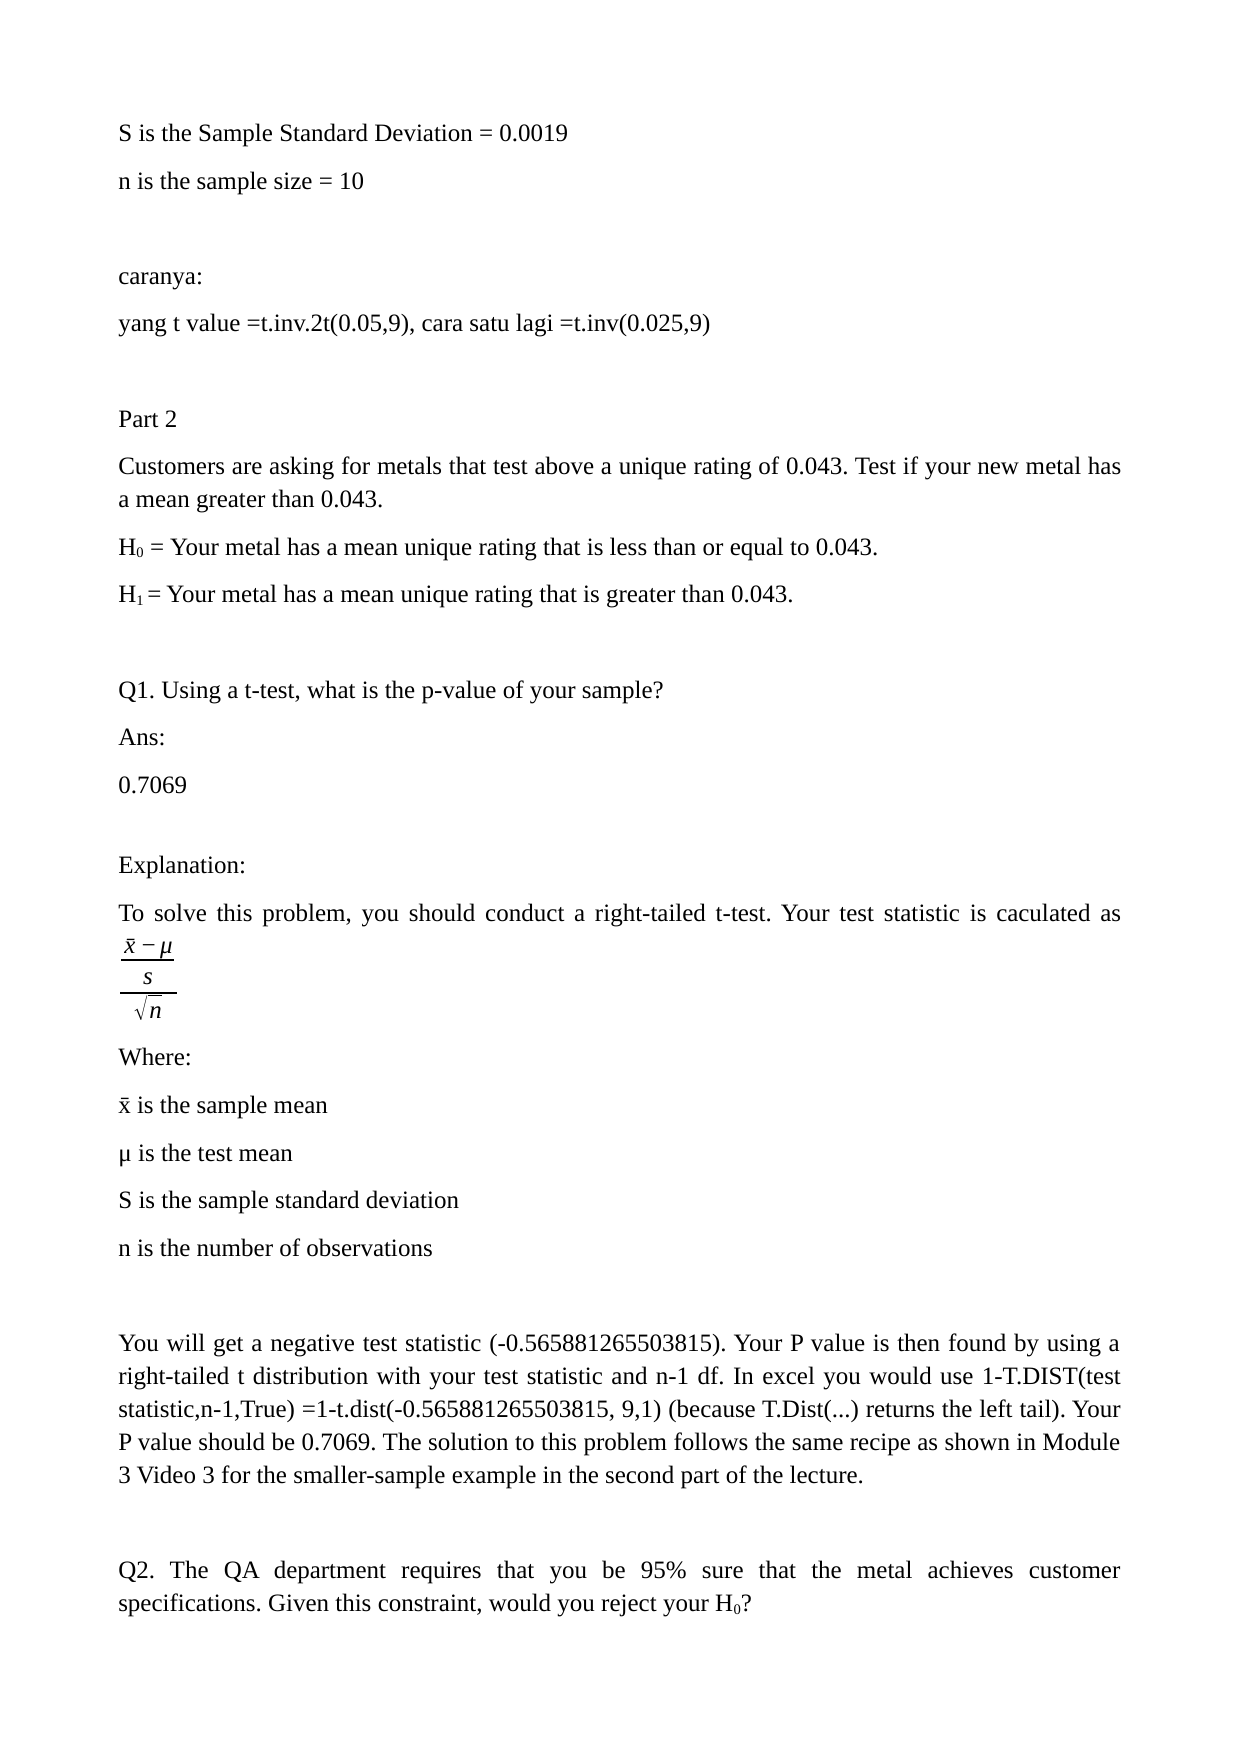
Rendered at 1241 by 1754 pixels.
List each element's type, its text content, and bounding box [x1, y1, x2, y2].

text Customers are asking for metals that test above a unique rating of 0.043. Test if your new metal has a mean greater than 0.043. [118, 451, 1122, 513]
text Ans: [118, 722, 1122, 751]
text H0 = Your metal has a mean unique rating that is less than or equal to 0.043. [118, 532, 1122, 561]
text To solve this problem, you should conduct a right-tailed t-test. Your test statistic is caculated as [118, 898, 1122, 1024]
text Q2. The QA department requires that you be 95% sure that the metal achieves customer specifications. Given this constraint, would you reject your H0? [118, 1555, 1122, 1617]
text yang t value =t.inv.2t(0.05,9), cara satu lagi =t.inv(0.025,9) [118, 308, 1122, 337]
text 0.7069 [118, 770, 1122, 832]
text μ is the test mean [118, 1138, 1122, 1166]
text n is the number of observations [118, 1233, 1122, 1262]
text You will get a negative test statistic (-0.565881265503815). Your P value is then found by using a right-tailed t distribution with your test statistic and n-1 df. In excel you would use 1-T.DIST(test statistic,n-1,True) =1-t.dist(-0.565881265503815, 9,1) (because T.Dist(...) returns the left tail). Your P value should be 0.7069. The solution to this problem follows the same recipe as shown in Module 3 Video 3 for the smaller-sample example in the second part of the lecture. [118, 1328, 1122, 1489]
text Where: [118, 1042, 1122, 1071]
text Part 2 [118, 404, 1122, 432]
text caranya: [118, 261, 1122, 290]
text S is the Sample Standard Deviation = 0.0019 [118, 118, 1122, 147]
text H1 = Your metal has a mean unique rating that is greater than 0.043. [118, 579, 1122, 608]
text S is the sample standard deviation [118, 1185, 1122, 1214]
text x̄ is the sample mean [118, 1090, 1122, 1119]
text Explanation: [118, 851, 1122, 879]
text n is the sample size = 10 [118, 166, 1122, 194]
text Q1. Using a t-test, what is the p-value of your sample? [118, 675, 1122, 703]
